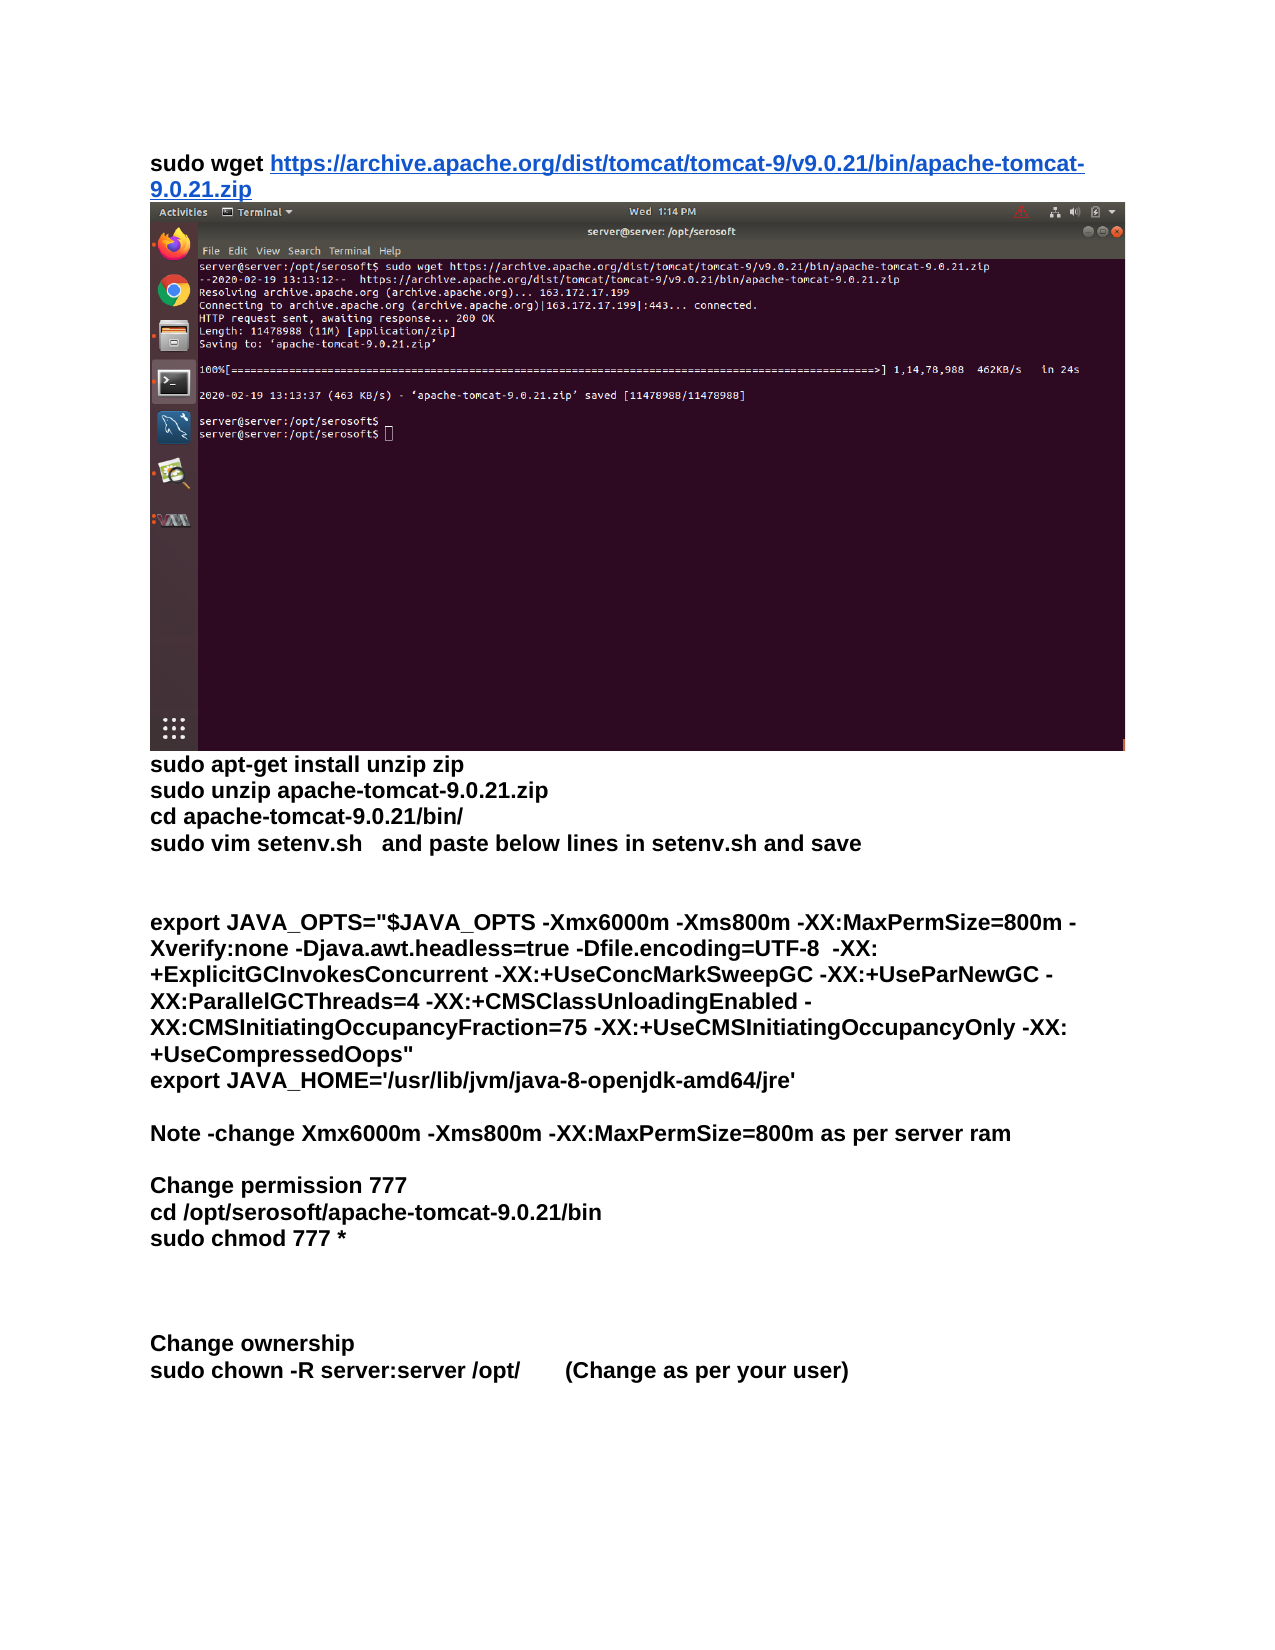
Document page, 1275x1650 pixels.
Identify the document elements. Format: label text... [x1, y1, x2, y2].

text Change permission 777 [150, 1172, 1125, 1199]
picture [150, 202, 1125, 751]
text sudo chmod 777 * [150, 1225, 1125, 1251]
text sudo vim setenv.sh and paste below lines in setenv.sh and save [150, 830, 1125, 856]
text export JAVA_OPTS="$JAVA_OPTS -Xmx6000m -Xms800m -XX:MaxPermSize=800m -Xverify:none -Djava.awt.headless=true -Dfile.encoding=UTF-8 -XX:+ExplicitGCInvokesConcurrent -XX:+UseConcMarkSweepGC -XX:+UseParNewGC -XX:ParallelGCThreads=4 -XX:+CMSClassUnloadingEnabled -XX:CMSInitiatingOccupancyFraction=75 -XX:+UseCMSInitiatingOccupancyOnly -XX:+UseCompressedOops" [150, 909, 1125, 1067]
text Note -change Xmx6000m -Xms800m -XX:MaxPermSize=800m as per server ram [150, 1119, 1125, 1146]
text Change ownership [150, 1330, 1125, 1357]
text sudo wget https://archive.apache.org/dist/tomcat/tomcat-9/v9.0.21/bin/apache-tomcat-9.0.21.zip [150, 150, 1125, 202]
text cd /opt/serosoft/apache-tomcat-9.0.21/bin [150, 1199, 1125, 1225]
text sudo chown -R server:server /opt/ (Change as per your user) [150, 1357, 1125, 1383]
text sudo unzip apache-tomcat-9.0.21.zip [150, 777, 1125, 803]
text sudo apt-get install unzip zip [150, 751, 1125, 777]
text export JAVA_HOME='/usr/lib/jvm/java-8-openjdk-amd64/jre' [150, 1067, 1125, 1093]
text cd apache-tomcat-9.0.21/bin/ [150, 803, 1125, 830]
